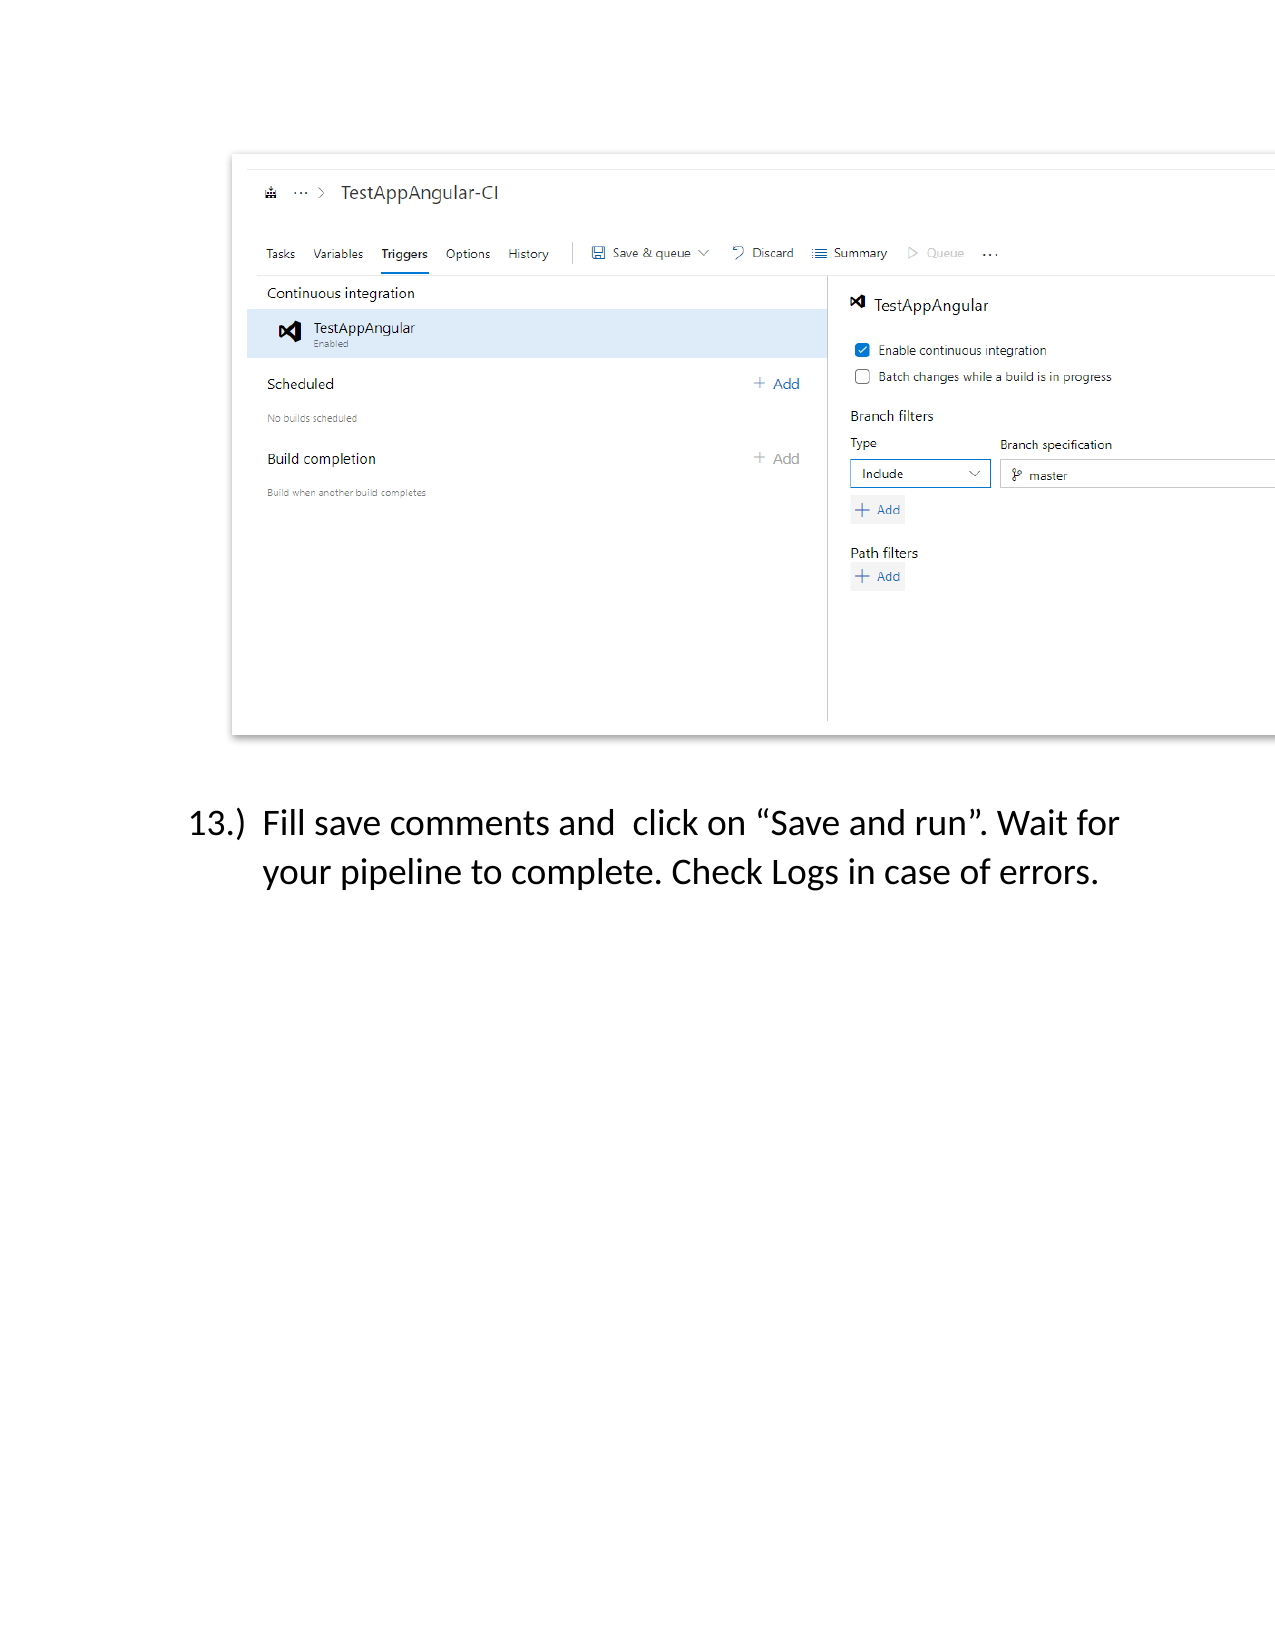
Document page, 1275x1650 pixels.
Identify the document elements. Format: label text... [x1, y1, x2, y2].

picture [247, 169, 1275, 721]
list Fill save comments and click on “Save and run”. Wait for your pipeline to complete. Check Logs in case of errors. [187, 799, 1125, 894]
